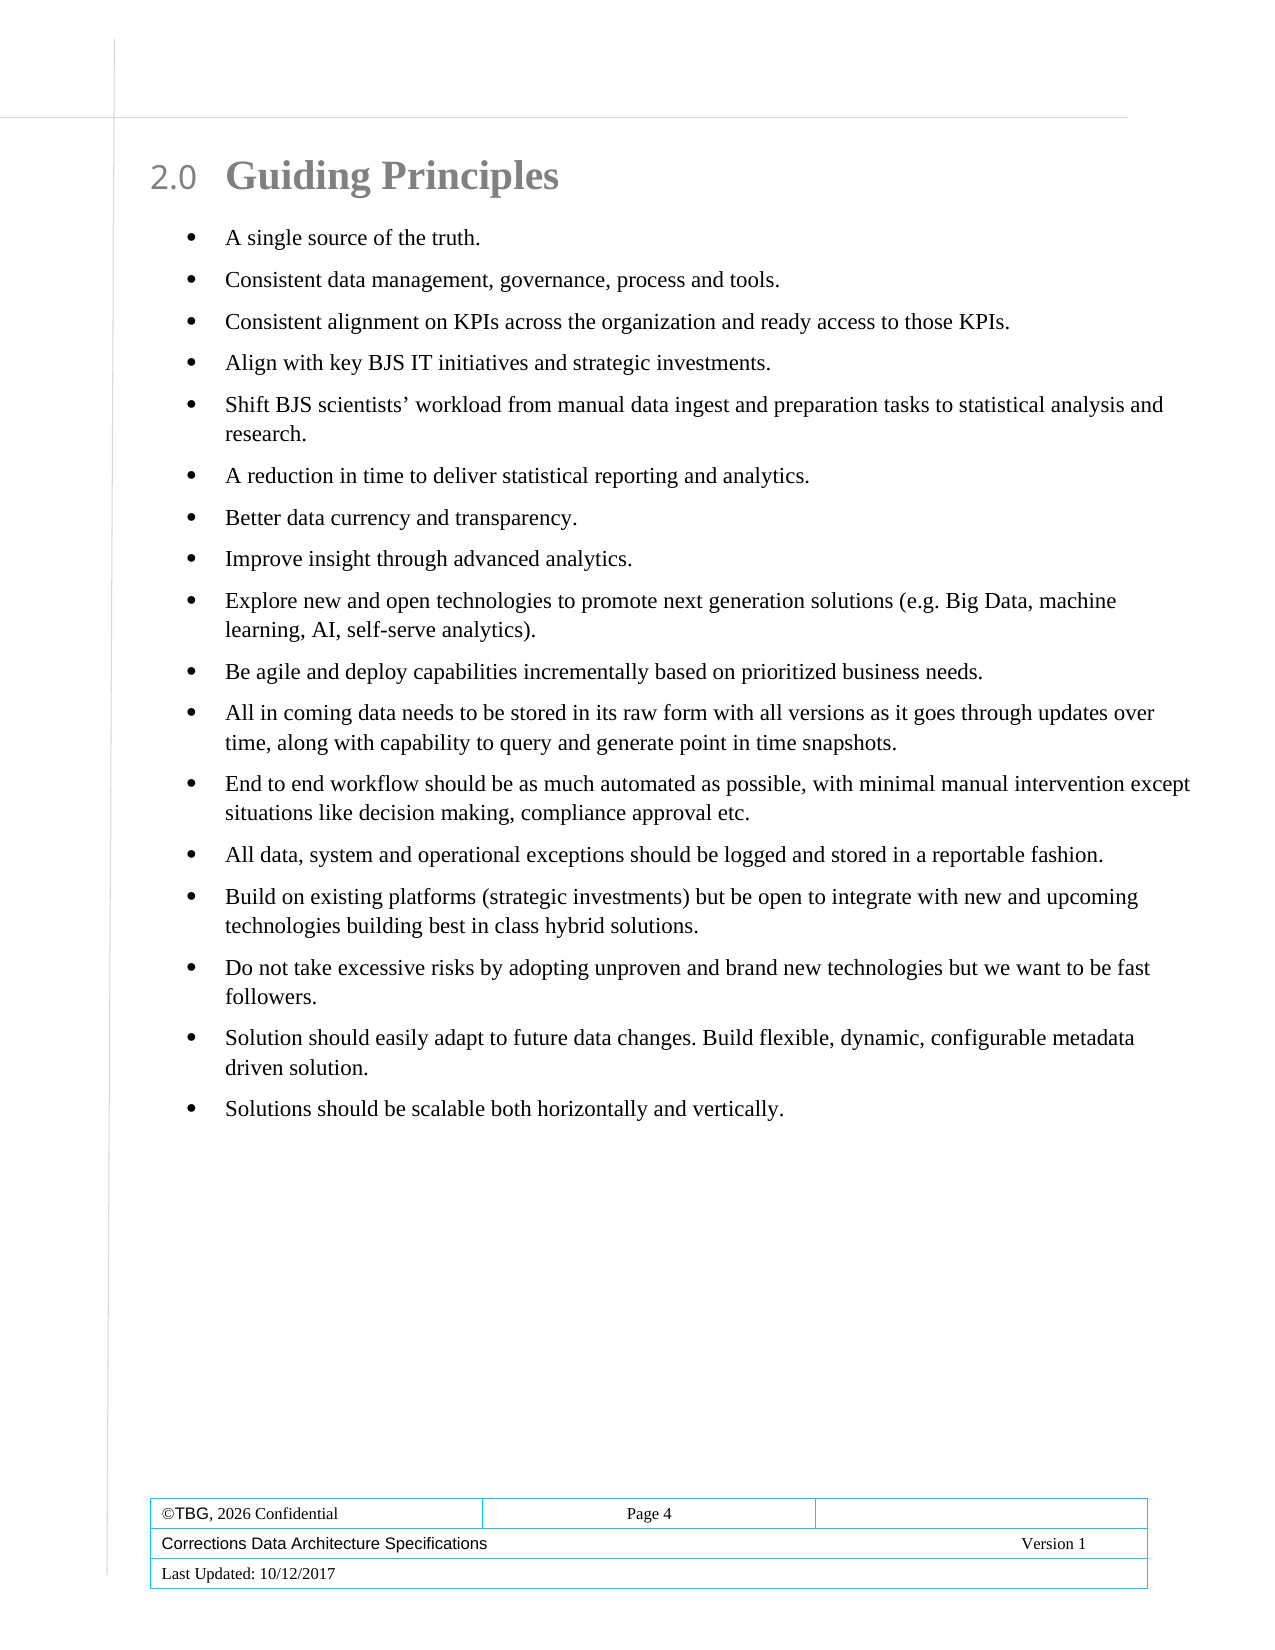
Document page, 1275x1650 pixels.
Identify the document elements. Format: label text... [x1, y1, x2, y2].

list Consistent alignment on KPIs across the organization and ready access to those KPIs. [187, 305, 1200, 334]
list A single source of the truth. [187, 222, 1200, 251]
list All in coming data needs to be stored in its raw form with all versions as it goes through updates over time, along with capability to query and generate point in time snapshots. [187, 697, 1200, 755]
list End to end workflow should be as much automated as possible, with minimal manual intervention except situations like decision making, compliance approval etc. [187, 767, 1200, 826]
subtitle Guiding Principles [150, 159, 1200, 197]
list All data, system and operational exceptions should be logged and stored in a reportable fashion. [187, 838, 1200, 867]
list Build on existing platforms (strategic investments) but be open to integrate with new and upcoming technologies building best in class hybrid solutions. [187, 880, 1200, 938]
list Solution should easily adapt to future data changes. Build flexible, dynamic, configurable metadata driven solution. [187, 1022, 1200, 1080]
list Improve insight through advanced analytics. [187, 542, 1200, 572]
list A reduction in time to deliver statistical reporting and analytics. [187, 459, 1200, 488]
list Better data currency and transparency. [187, 501, 1200, 530]
list Consistent data management, governance, process and tools. [187, 263, 1200, 292]
list Shift BJS scientists’ workload from manual data ingest and preparation tasks to statistical analysis and research. [187, 388, 1200, 447]
list Solutions should be scalable both horizontally and vertically. [187, 1092, 1200, 1122]
list Explore new and open technologies to promote next generation solutions (e.g. Big Data, machine learning, AI, self-serve analytics). [187, 584, 1200, 642]
list Be agile and deploy capabilities incrementally based on prioritized business needs. [187, 655, 1200, 684]
list Align with key BJS IT initiatives and strategic investments. [187, 347, 1200, 376]
list Do not take excessive risks by adopting unproven and brand new technologies but we want to be fast followers. [187, 951, 1200, 1009]
